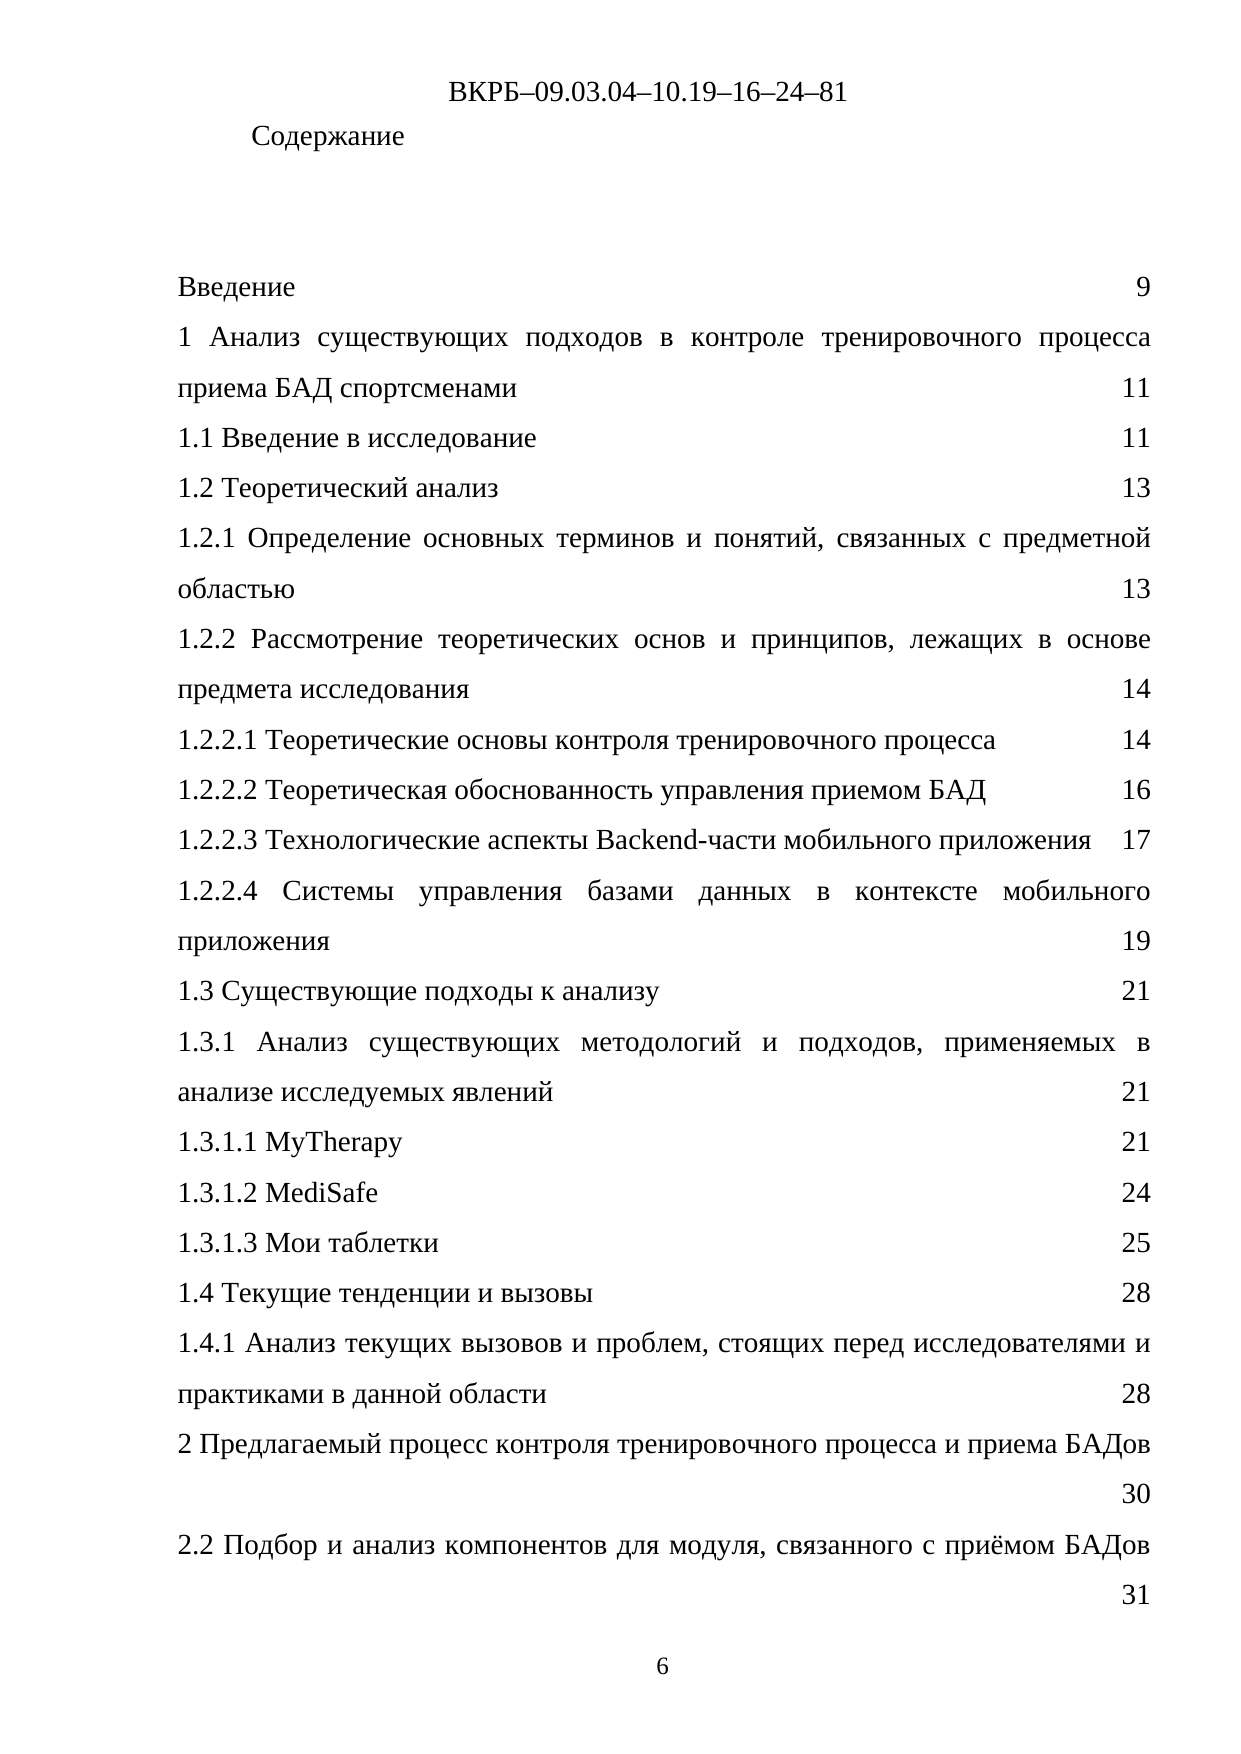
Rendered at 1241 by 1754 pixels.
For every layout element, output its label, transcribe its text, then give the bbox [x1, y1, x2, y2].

text 1.3.1 Анализ существующих методологий и подходов, применяемых в анализе исследуемых явлений 21 [177, 1024, 1152, 1108]
text 1.3 Существующие подходы к анализу 21 [177, 973, 1152, 1007]
text 1.2.2.4 Системы управления базами данных в контексте мобильного приложения 19 [177, 873, 1152, 957]
text 2 Предлагаемый процесс контроля тренировочного процесса и приема БАДов 30 [177, 1426, 1152, 1510]
text 1.2.1 Определение основных терминов и понятий, связанных с предметной областью 13 [177, 521, 1152, 604]
text 1 Анализ существующих подходов в контроле тренировочного процесса приема БАД спортсменами 11 [177, 319, 1152, 403]
text 1.3.1.1 MyTherapy 21 [177, 1124, 1152, 1158]
text 1.2.2 Рассмотрение теоретических основ и принципов, лежащих в основе предмета исследования 14 [177, 621, 1152, 705]
text 2.2 Подбор и анализ компонентов для модуля, связанного с приёмом БАДов 31 [177, 1527, 1152, 1611]
text 1.4 Текущие тенденции и вызовы 28 [177, 1275, 1152, 1309]
text 1.3.1.2 MediSafe 24 [177, 1175, 1152, 1208]
text 1.4.1 Анализ текущих вызовов и проблем, стоящих перед исследователями и практиками в данной области 28 [177, 1326, 1152, 1409]
text 1.2.2.3 Технологические аспекты Backend-части мобильного приложения 17 [177, 822, 1152, 856]
text 1.1 Введение в исследование 11 [177, 420, 1152, 453]
text Содержание [177, 118, 1152, 152]
text 1.2.2.1 Теоретические основы контроля тренировочного процесса 14 [177, 722, 1152, 755]
text 1.2.2.2 Теоретическая обоснованность управления приемом БАД 16 [177, 772, 1152, 806]
text 1.3.1.3 Мои таблетки 25 [177, 1225, 1152, 1258]
text 1.2 Теоретический анализ 13 [177, 470, 1152, 504]
text Введение 9 [177, 269, 1152, 303]
